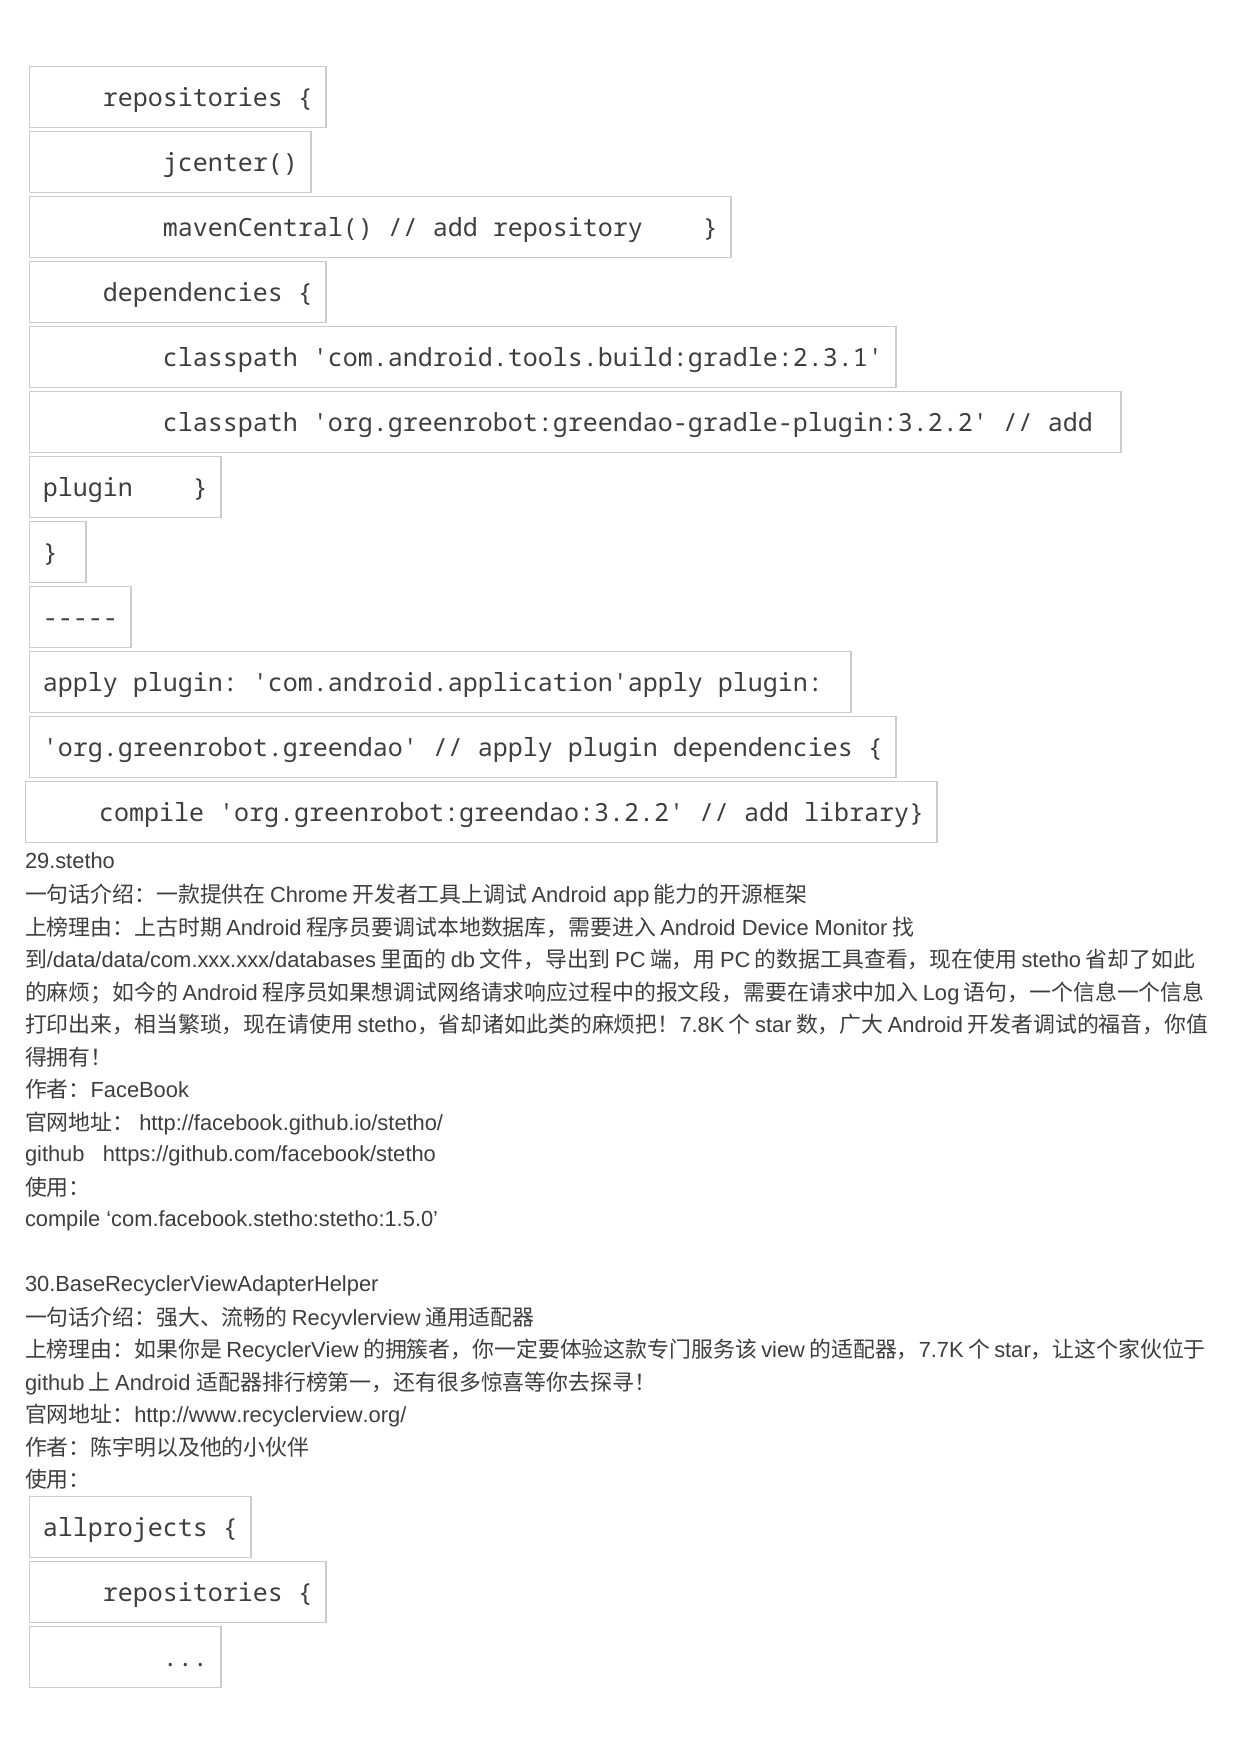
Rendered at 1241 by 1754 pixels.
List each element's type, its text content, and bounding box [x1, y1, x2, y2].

text 作者：FaceBook [25, 1072, 1216, 1104]
text dependencies { [28, 259, 1212, 324]
text 作者：陈宇明以及他的小伙伴 [25, 1429, 1216, 1462]
text 官网地址：http://www.recyclerview.org/ [25, 1397, 1216, 1429]
text classpath 'org.greenrobot:greendao-gradle-plugin:3.2.2' // add plugin } [28, 389, 1212, 519]
text jcenter() [28, 129, 1212, 194]
text repositories { [28, 1559, 1212, 1624]
text mavenCentral() // add repository } [28, 194, 1212, 259]
text repositories { [28, 64, 1212, 129]
text classpath 'com.android.tools.build:gradle:2.3.1' [28, 324, 1212, 389]
text compile ‘com.facebook.stetho:stetho:1.5.0’ [25, 1202, 1216, 1234]
text 上榜理由：如果你是RecyclerView的拥簇者，你一定要体验这款专门服务该view的适配器，7.7K个star，让这个家伙位于github上Android 适配器排行榜第一，还有很多惊喜等你去探寻！ [25, 1332, 1216, 1397]
text 上榜理由：上古时期Android程序员要调试本地数据库，需要进入Android Device Monitor找到/data/data/com.xxx.xxx/databases里面的db文件，导出到PC端，用PC的数据工具查看，现在使用stetho省却了如此的麻烦；如今的Android程序员如果想调试网络请求响应过程中的报文段，需要在请求中加入Log语句，一个信息一个信息打印出来，相当繁琐，现在请使用stetho，省却诸如此类的麻烦把！7.8K个star数，广大Android开发者调试的福音，你值得拥有！ [25, 909, 1216, 1072]
text ... [28, 1624, 1212, 1689]
text github https://github.com/facebook/stetho [25, 1137, 1216, 1169]
text 使用： [25, 1462, 1216, 1494]
text apply plugin: 'com.android.application'apply plugin: 'org.greenrobot.greendao' // apply plugin dependencies { [28, 649, 1212, 779]
text 30.BaseRecyclerViewAdapterHelper 一句话介绍：强大、流畅的Recyvlerview通用适配器 [25, 1267, 1216, 1332]
text 使用： [25, 1169, 1216, 1202]
text 官网地址： http://facebook.github.io/stetho/ [25, 1104, 1216, 1137]
text ----- [28, 584, 1212, 649]
text } [28, 519, 1212, 584]
text compile 'org.greenrobot:greendao:3.2.2' // add library} [25, 779, 1216, 844]
text 29.stetho 一句话介绍：一款提供在Chrome开发者工具上调试Android app能力的开源框架 [25, 844, 1216, 909]
text allprojects { [28, 1494, 1212, 1559]
